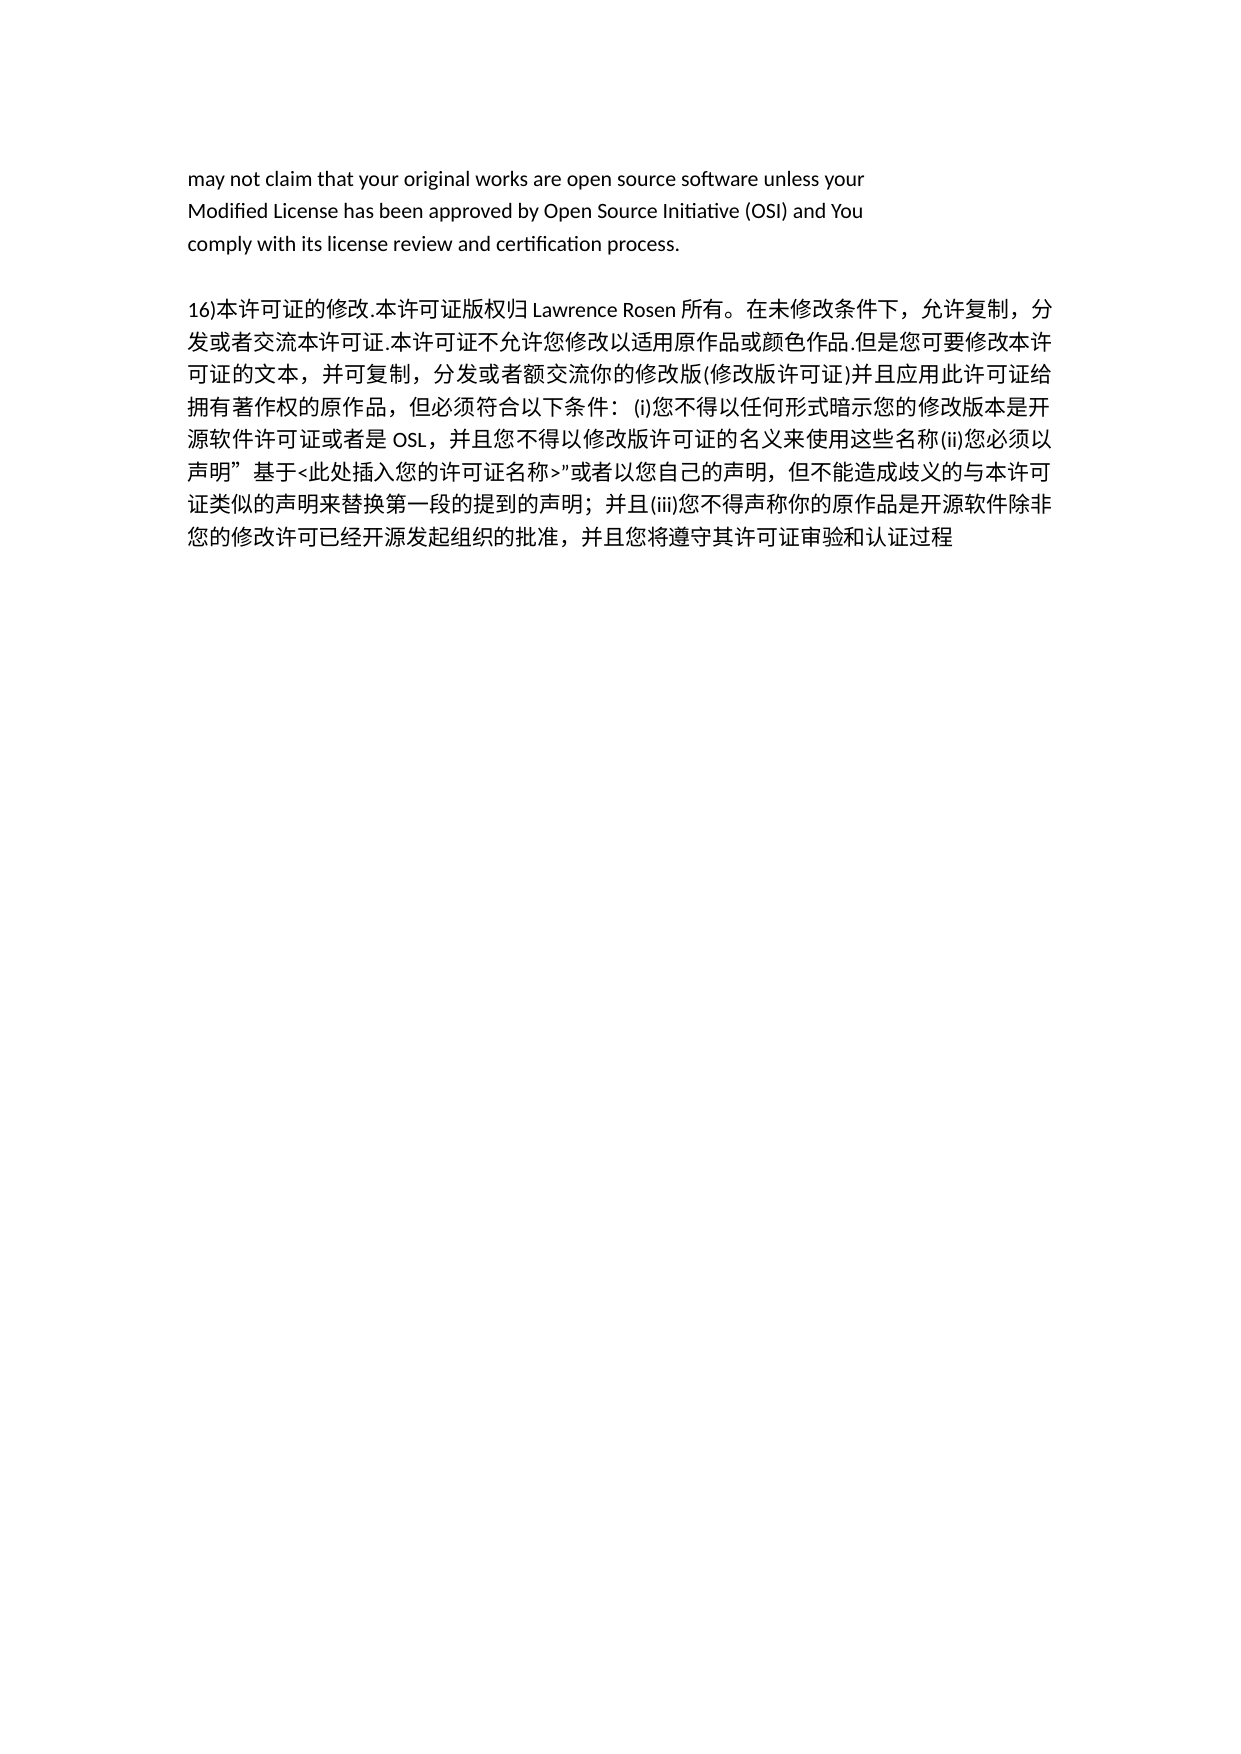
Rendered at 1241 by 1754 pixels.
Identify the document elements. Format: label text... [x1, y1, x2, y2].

text may not claim that your original works are open source software unless your [187, 162, 1053, 194]
text Modified License has been approved by Open Source Initiative (OSI) and You [187, 194, 1053, 227]
text 16)本许可证的修改.本许可证版权归Lawrence Rosen所有。在未修改条件下，允许复制，分发或者交流本许可证.本许可证不允许您修改以适用原作品或颜色作品.但是您可要修改本许可证的文本，并可复制，分发或者额交流你的修改版(修改版许可证)并且应用此许可证给拥有著作权的原作品，但必须符合以下条件：(i)您不得以任何形式暗示您的修改版本是开源软件许可证或者是OSL，并且您不得以修改版许可证的名义来使用这些名称(ii)您必须以声明”基于<此处插入您的许可证名称>”或者以您自己的声明，但不能造成歧义的与本许可证类似的声明来替换第一段的提到的声明；并且(iii)您不得声称你的原作品是开源软件除非您的修改许可已经开源发起组织的批准，并且您将遵守其许可证审验和认证过程 [187, 292, 1053, 552]
text comply with its license review and certification process. [187, 227, 1053, 259]
